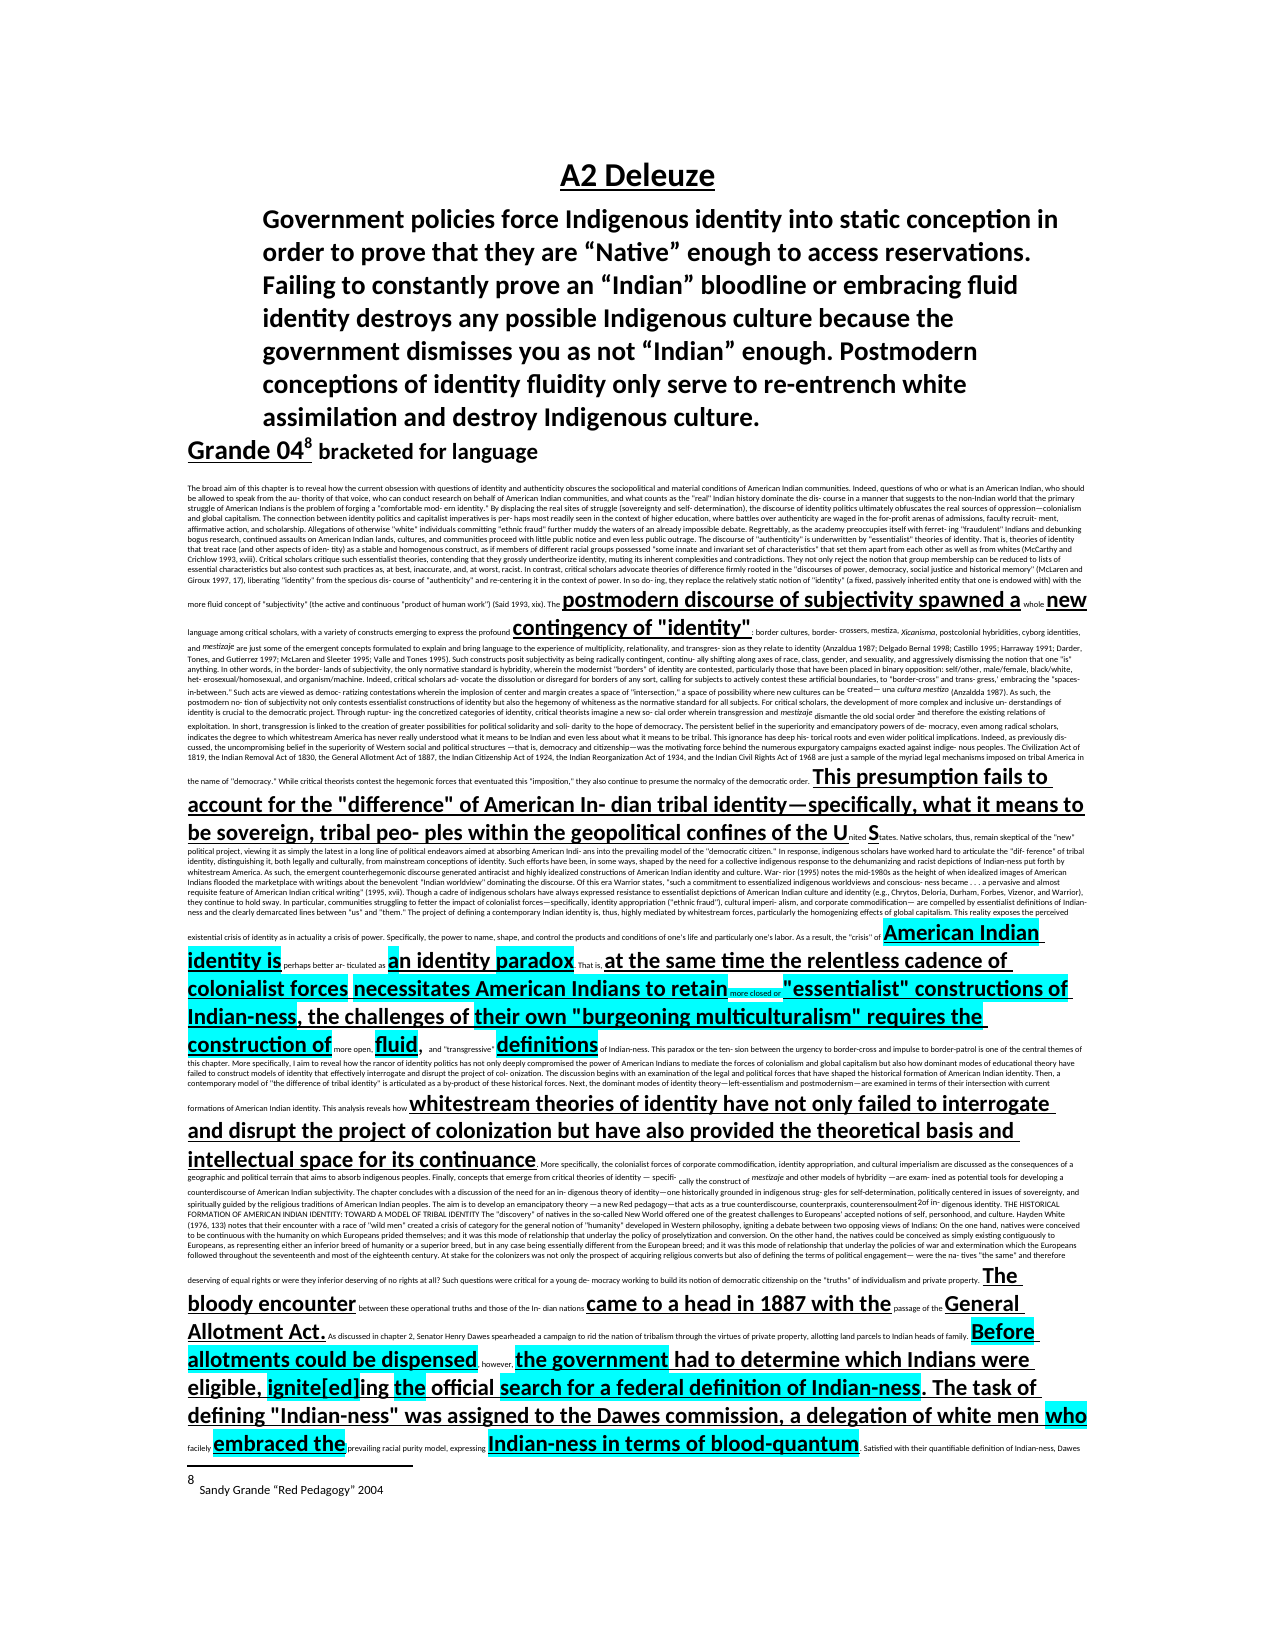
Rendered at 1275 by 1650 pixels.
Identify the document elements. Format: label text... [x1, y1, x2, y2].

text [187, 483, 1087, 1425]
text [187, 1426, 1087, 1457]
text Grande 04 bracketed for language [187, 433, 1087, 466]
subtitle A2 Deleuze [187, 154, 1087, 195]
subtitle Government policies force Indigenous identity into static conception in order to prove that they are “Native” enough to access reservations. Failing to constantly prove an “Indian” bloodline or embracing fluid identity destroys any possible Indigenous culture because the government dismisses you as not “Indian” enough. Postmodern conceptions of identity fluidity only serve to re-entrench white assimilation and destroy Indigenous culture. [262, 202, 1087, 433]
